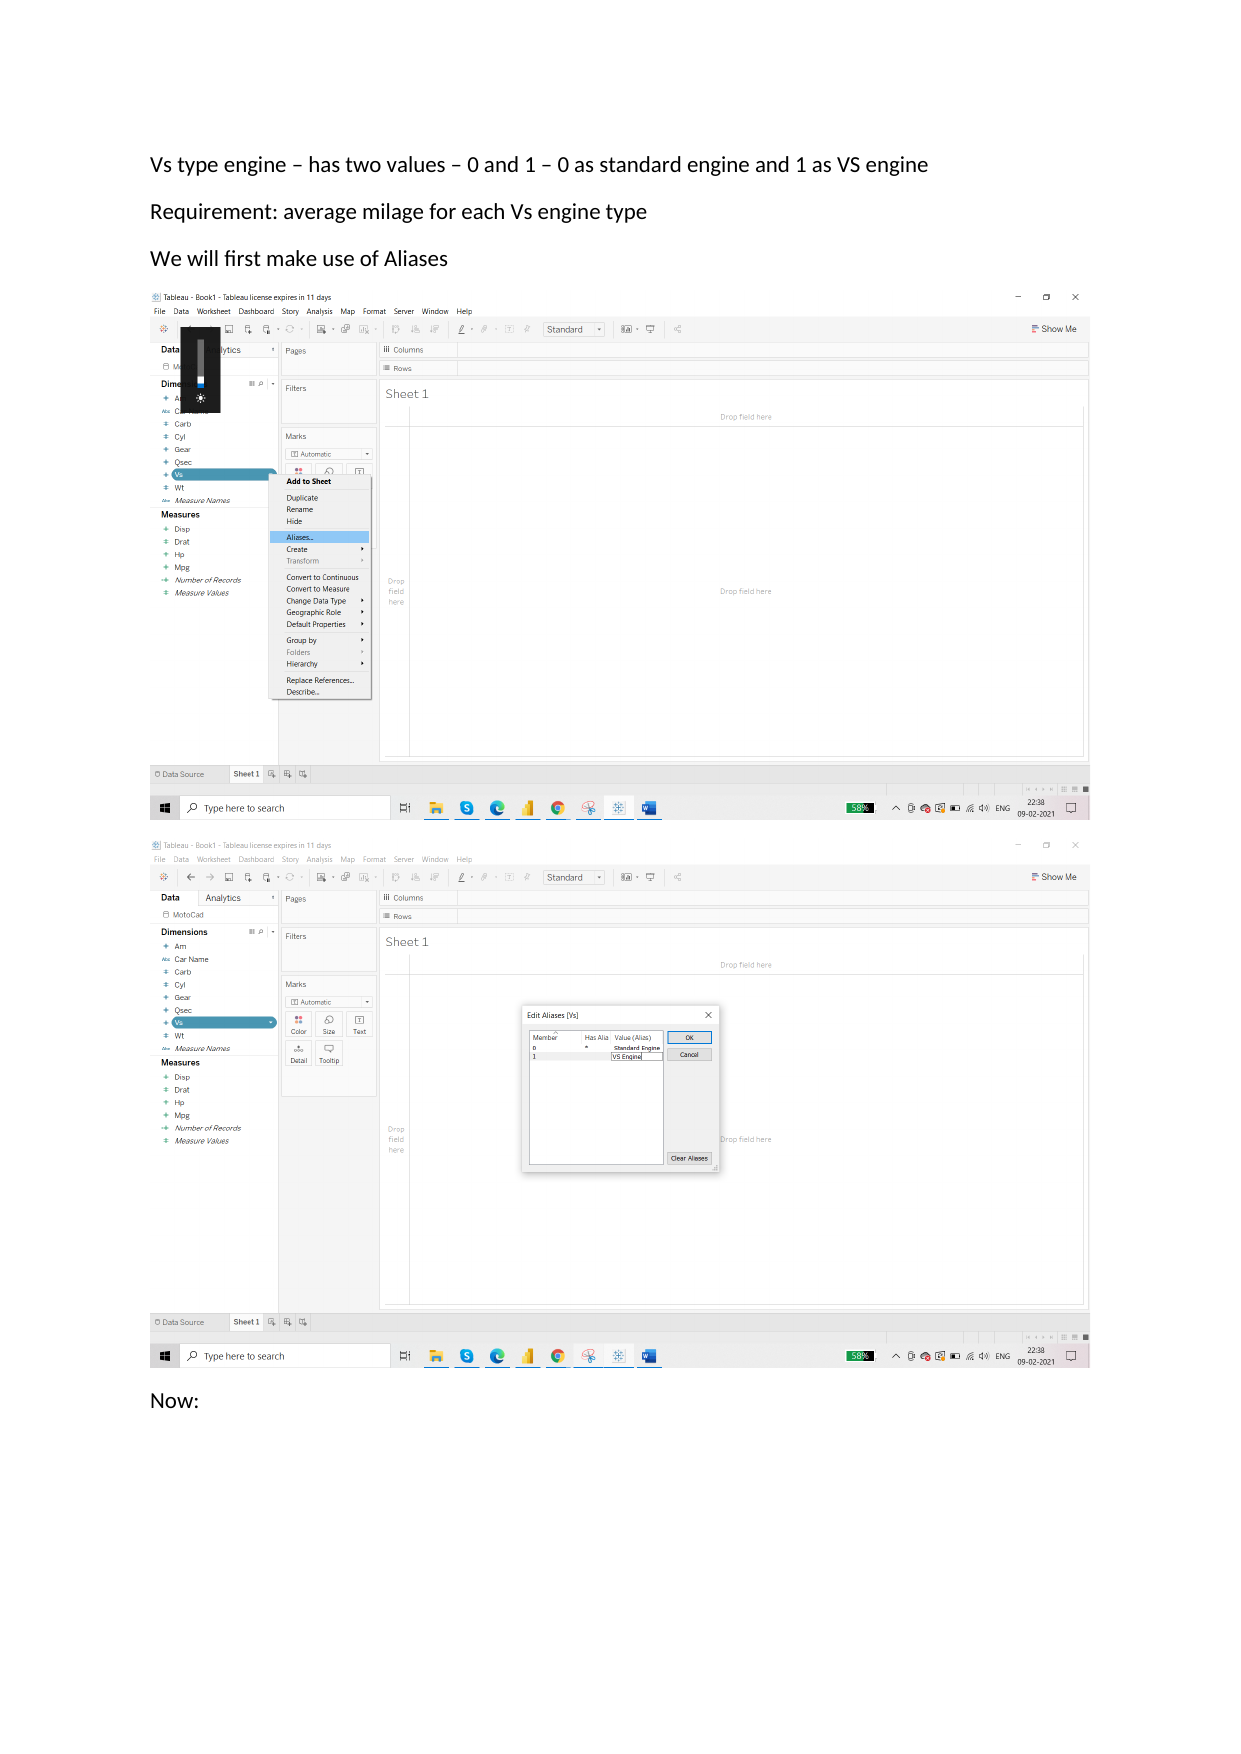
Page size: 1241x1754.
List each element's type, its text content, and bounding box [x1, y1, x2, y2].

text We will first make use of Aliases [150, 244, 1090, 272]
text Requirement: average milage for each Vs engine type [150, 197, 1090, 225]
picture [150, 838, 1091, 1368]
text Now: [150, 1386, 1090, 1414]
text Vs type engine – has two values – 0 and 1 – 0 as standard engine and 1 as VS engine [150, 150, 1090, 178]
picture [150, 290, 1091, 820]
